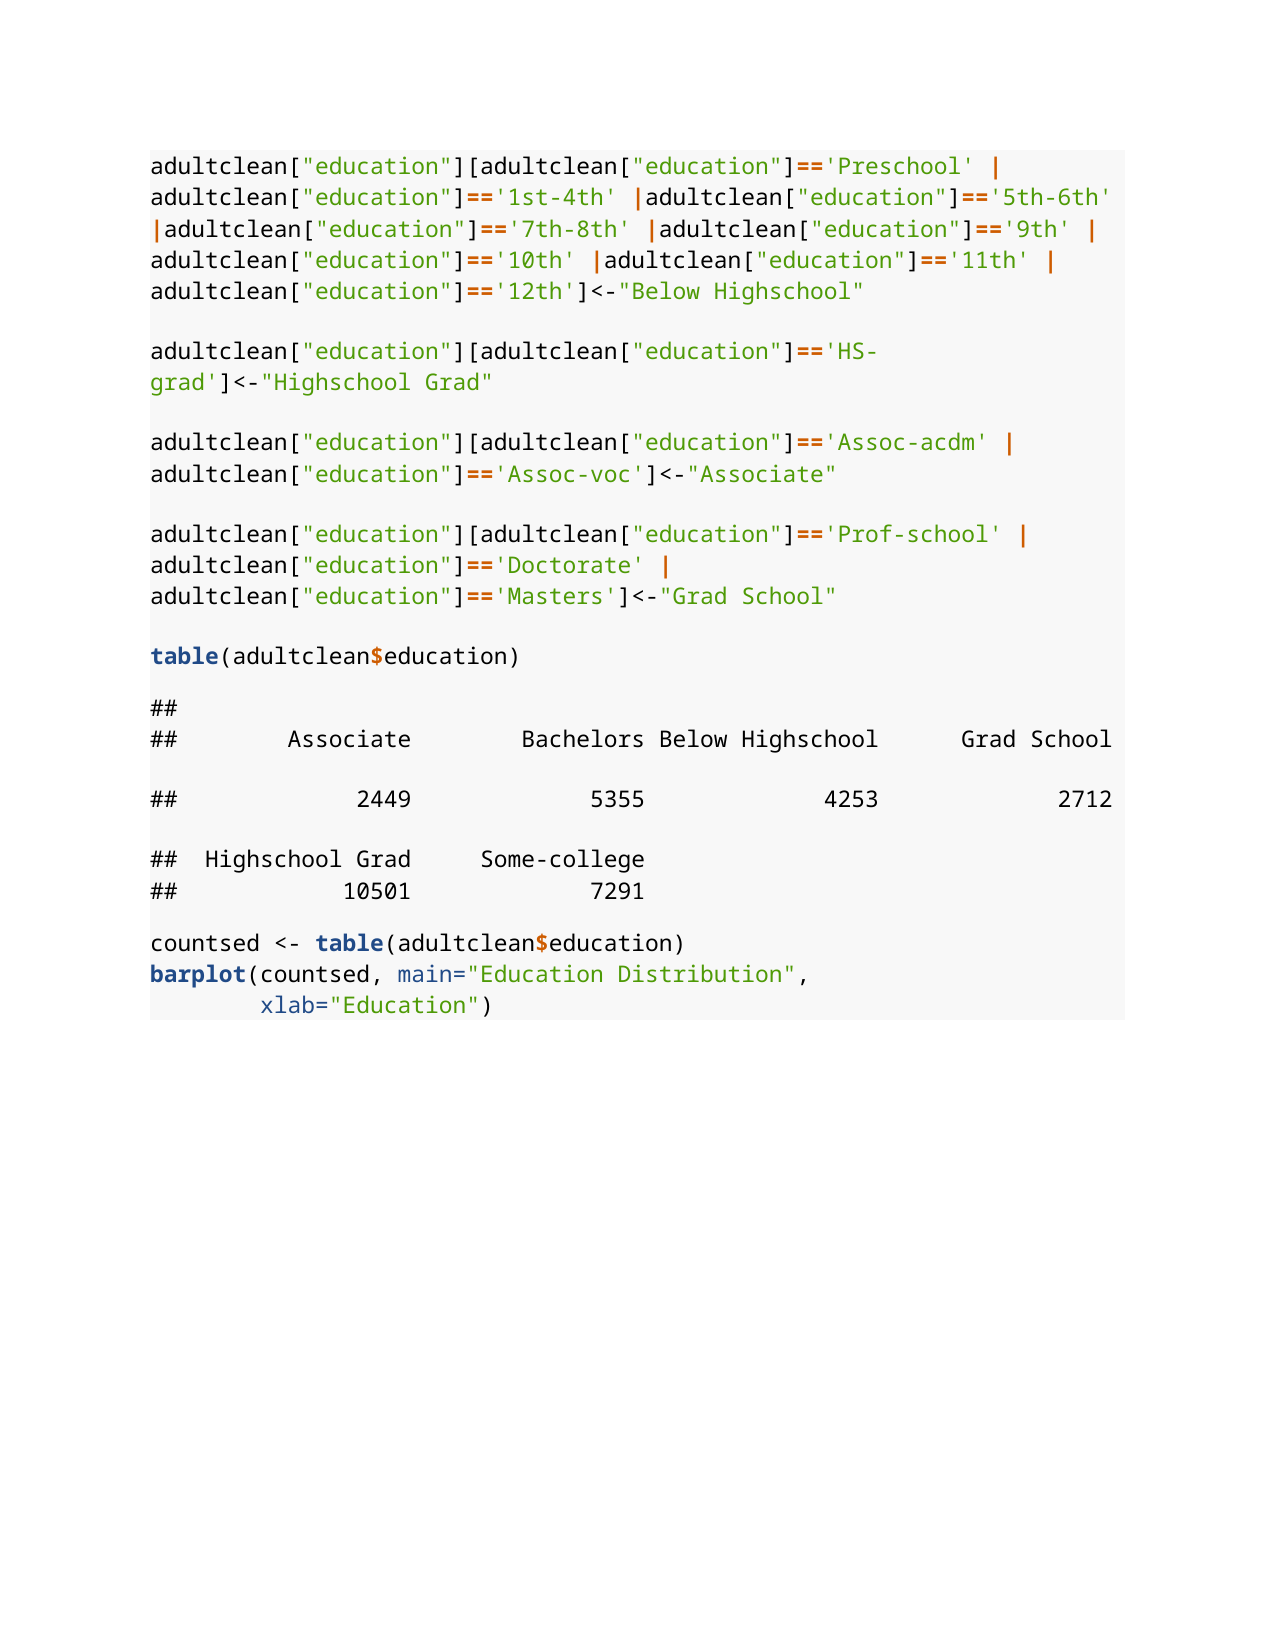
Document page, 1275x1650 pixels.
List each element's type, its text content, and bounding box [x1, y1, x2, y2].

text adultclean["education"][adultclean["education"]=='Preschool' |adultclean["education"]=='1st-4th' |adultclean["education"]=='5th-6th' |adultclean["education"]=='7th-8th' |adultclean["education"]=='9th' |adultclean["education"]=='10th' |adultclean["education"]=='11th' |adultclean["education"]=='12th']<-"Below Highschool" adultclean["education"][adultclean["education"]=='HS-grad']<-"Highschool Grad" adultclean["education"][adultclean["education"]=='Assoc-acdm' |adultclean["education"]=='Assoc-voc']<-"Associate" adultclean["education"][adultclean["education"]=='Prof-school' |adultclean["education"]=='Doctorate' |adultclean["education"]=='Masters']<-"Grad School" table(adultclean$education) [150, 150, 1125, 671]
text ## ## Associate Bachelors Below Highschool Grad School ## 2449 5355 4253 2712 ## Highschool Grad Some-college ## 10501 7291 [150, 692, 1125, 906]
text countsed <- table(adultclean$education) barplot(countsed, main="Education Distribution", xlab="Education") [494, 927, 1125, 1020]
